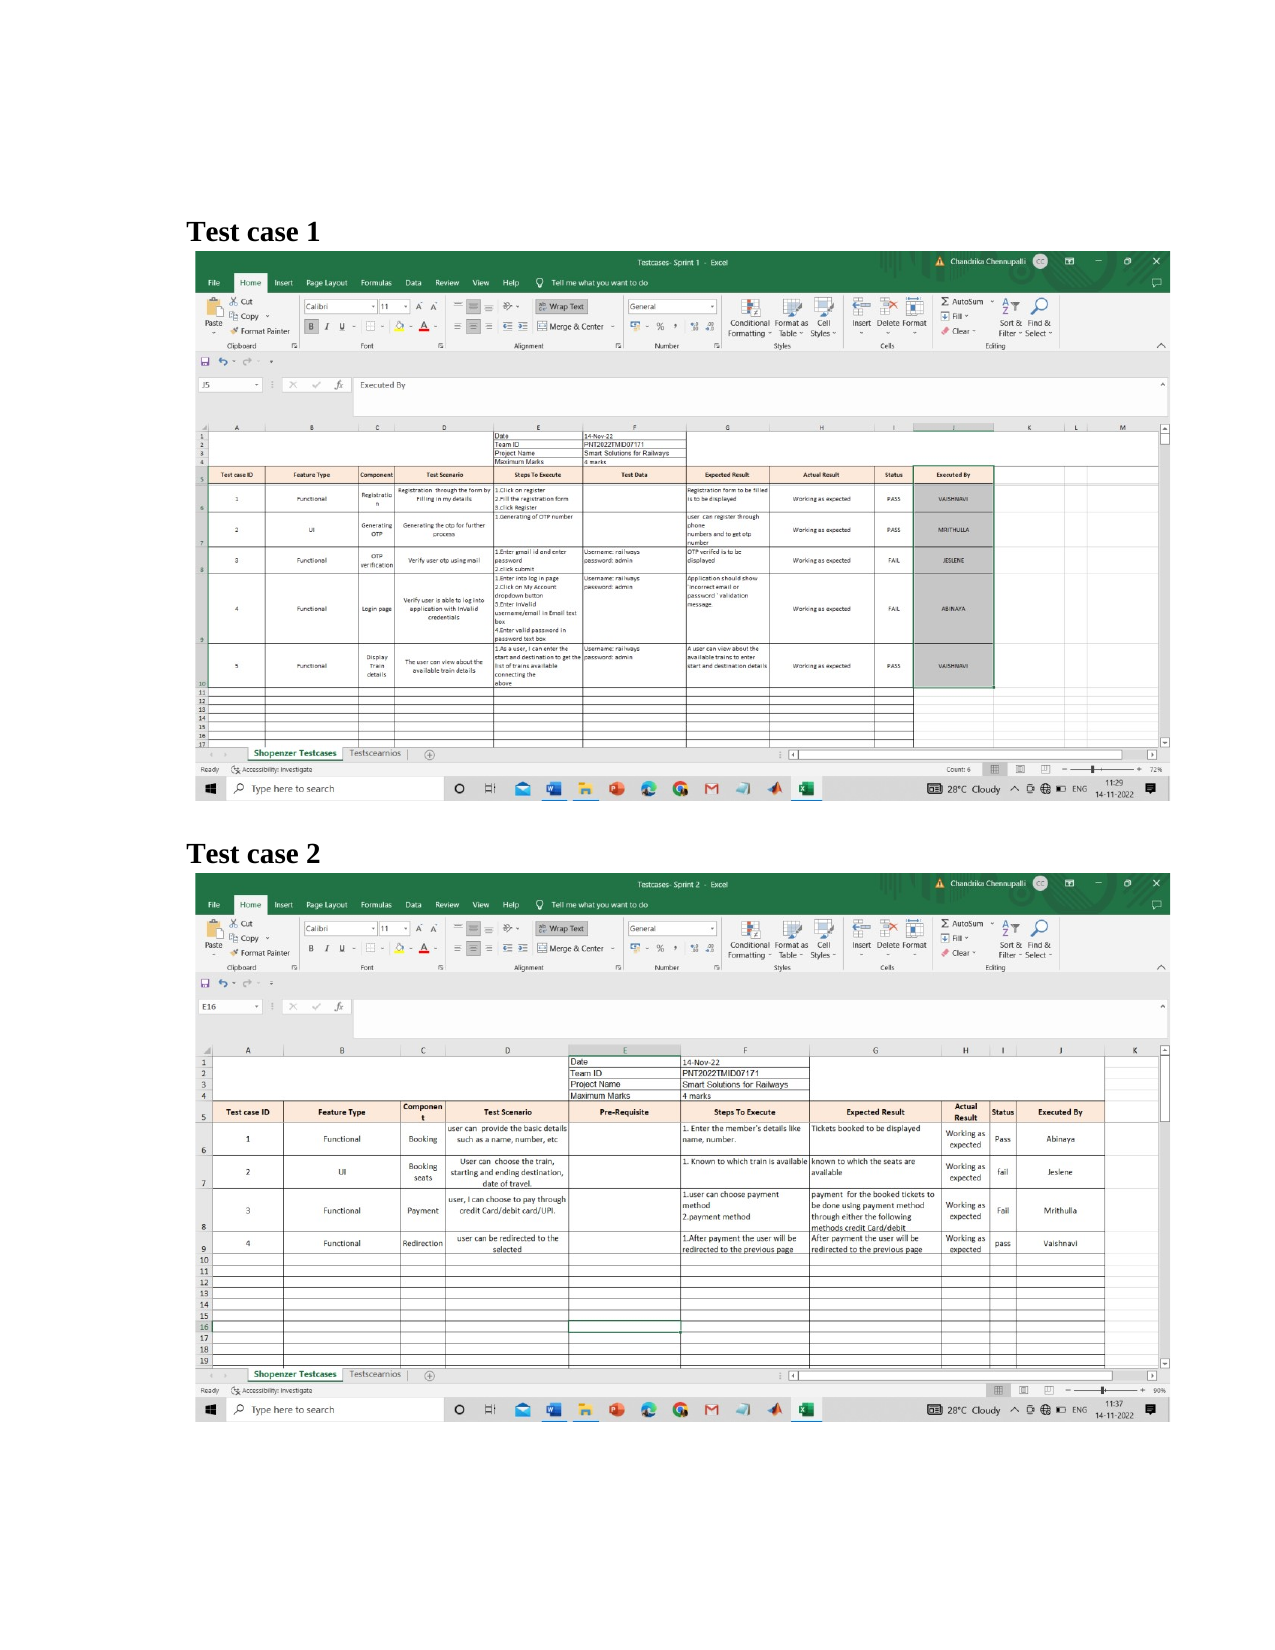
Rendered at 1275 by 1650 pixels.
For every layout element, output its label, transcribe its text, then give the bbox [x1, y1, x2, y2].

picture [195, 873, 1171, 1422]
picture [195, 251, 1171, 801]
subtitle Test case 1 [186, 214, 940, 248]
subtitle Test case 2 [186, 836, 940, 869]
